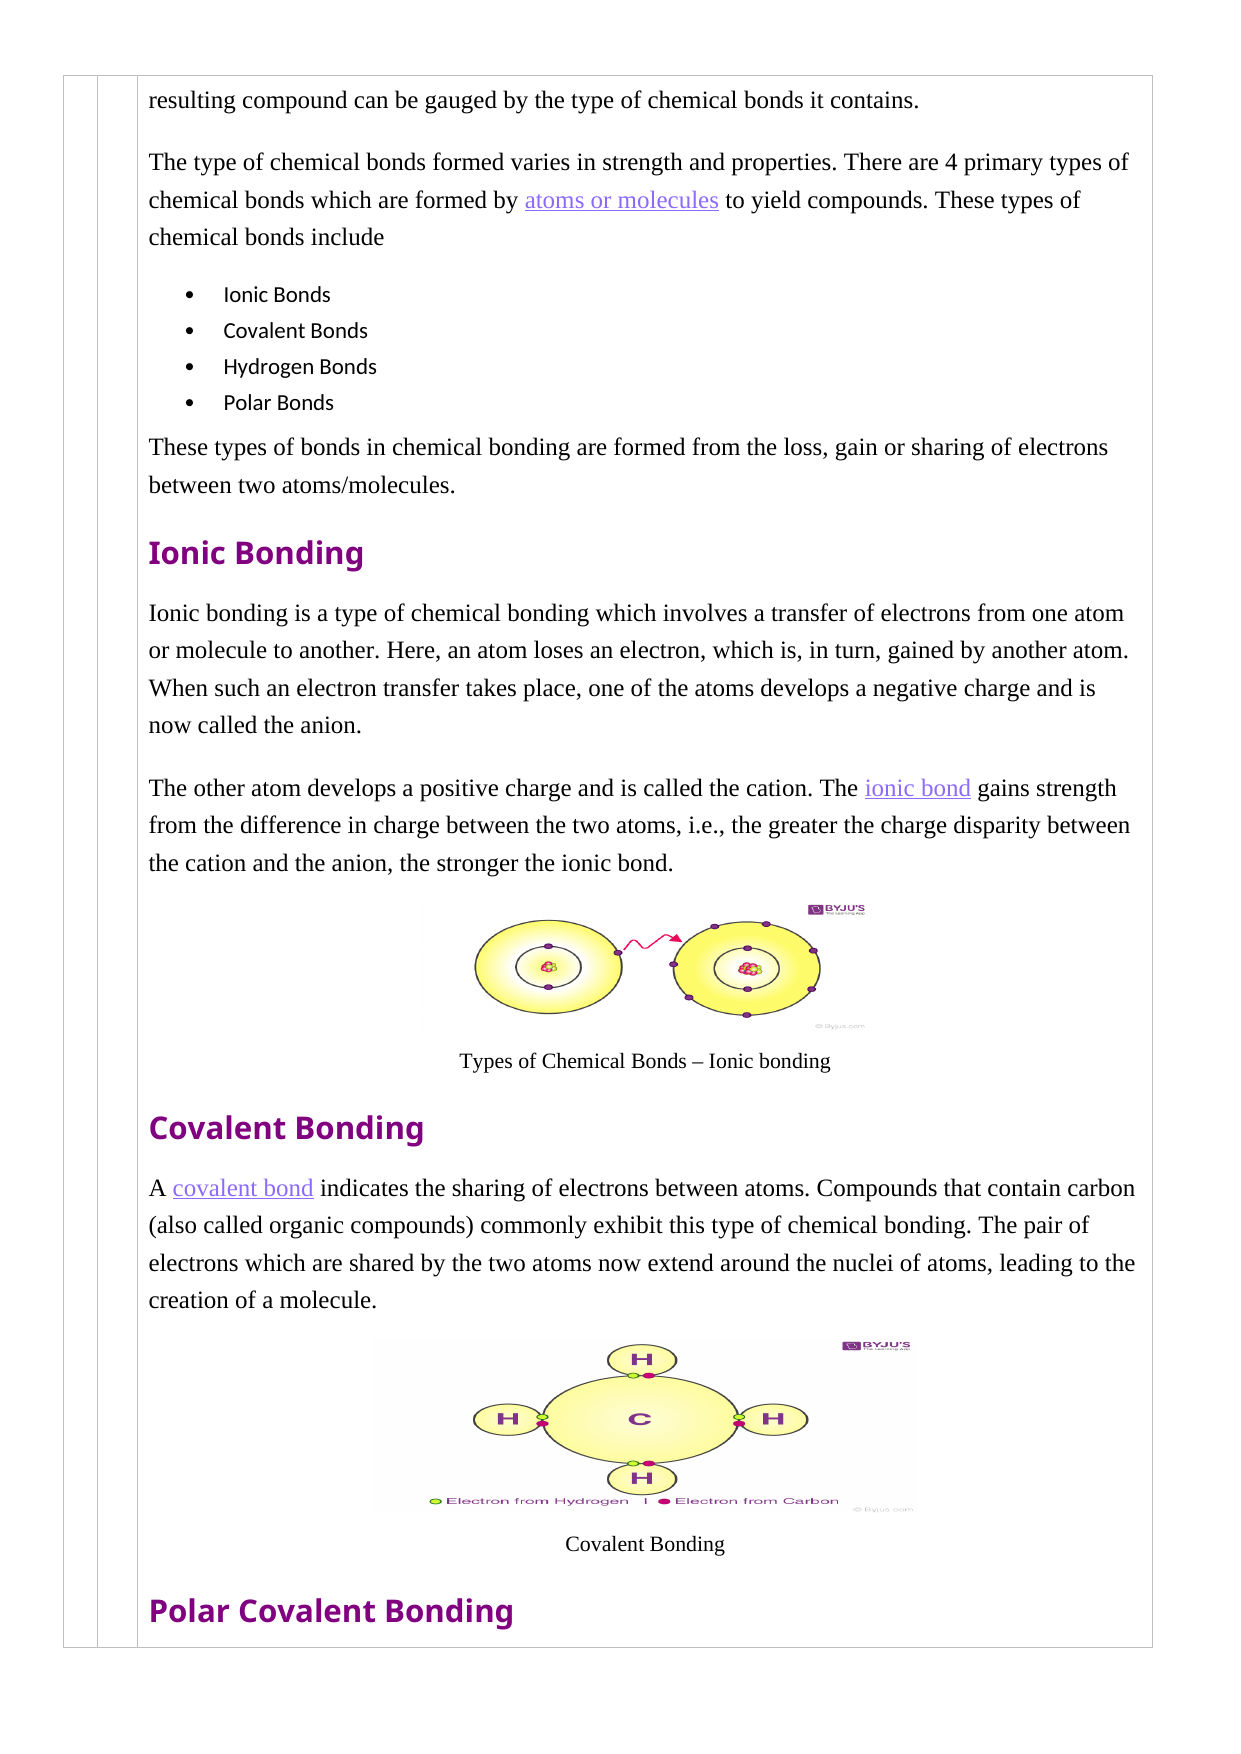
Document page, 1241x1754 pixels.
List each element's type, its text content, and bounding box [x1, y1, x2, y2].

table_cell [98, 76, 137, 1647]
table_cell [64, 76, 97, 1647]
picture [372, 1338, 918, 1514]
picture [419, 901, 871, 1031]
